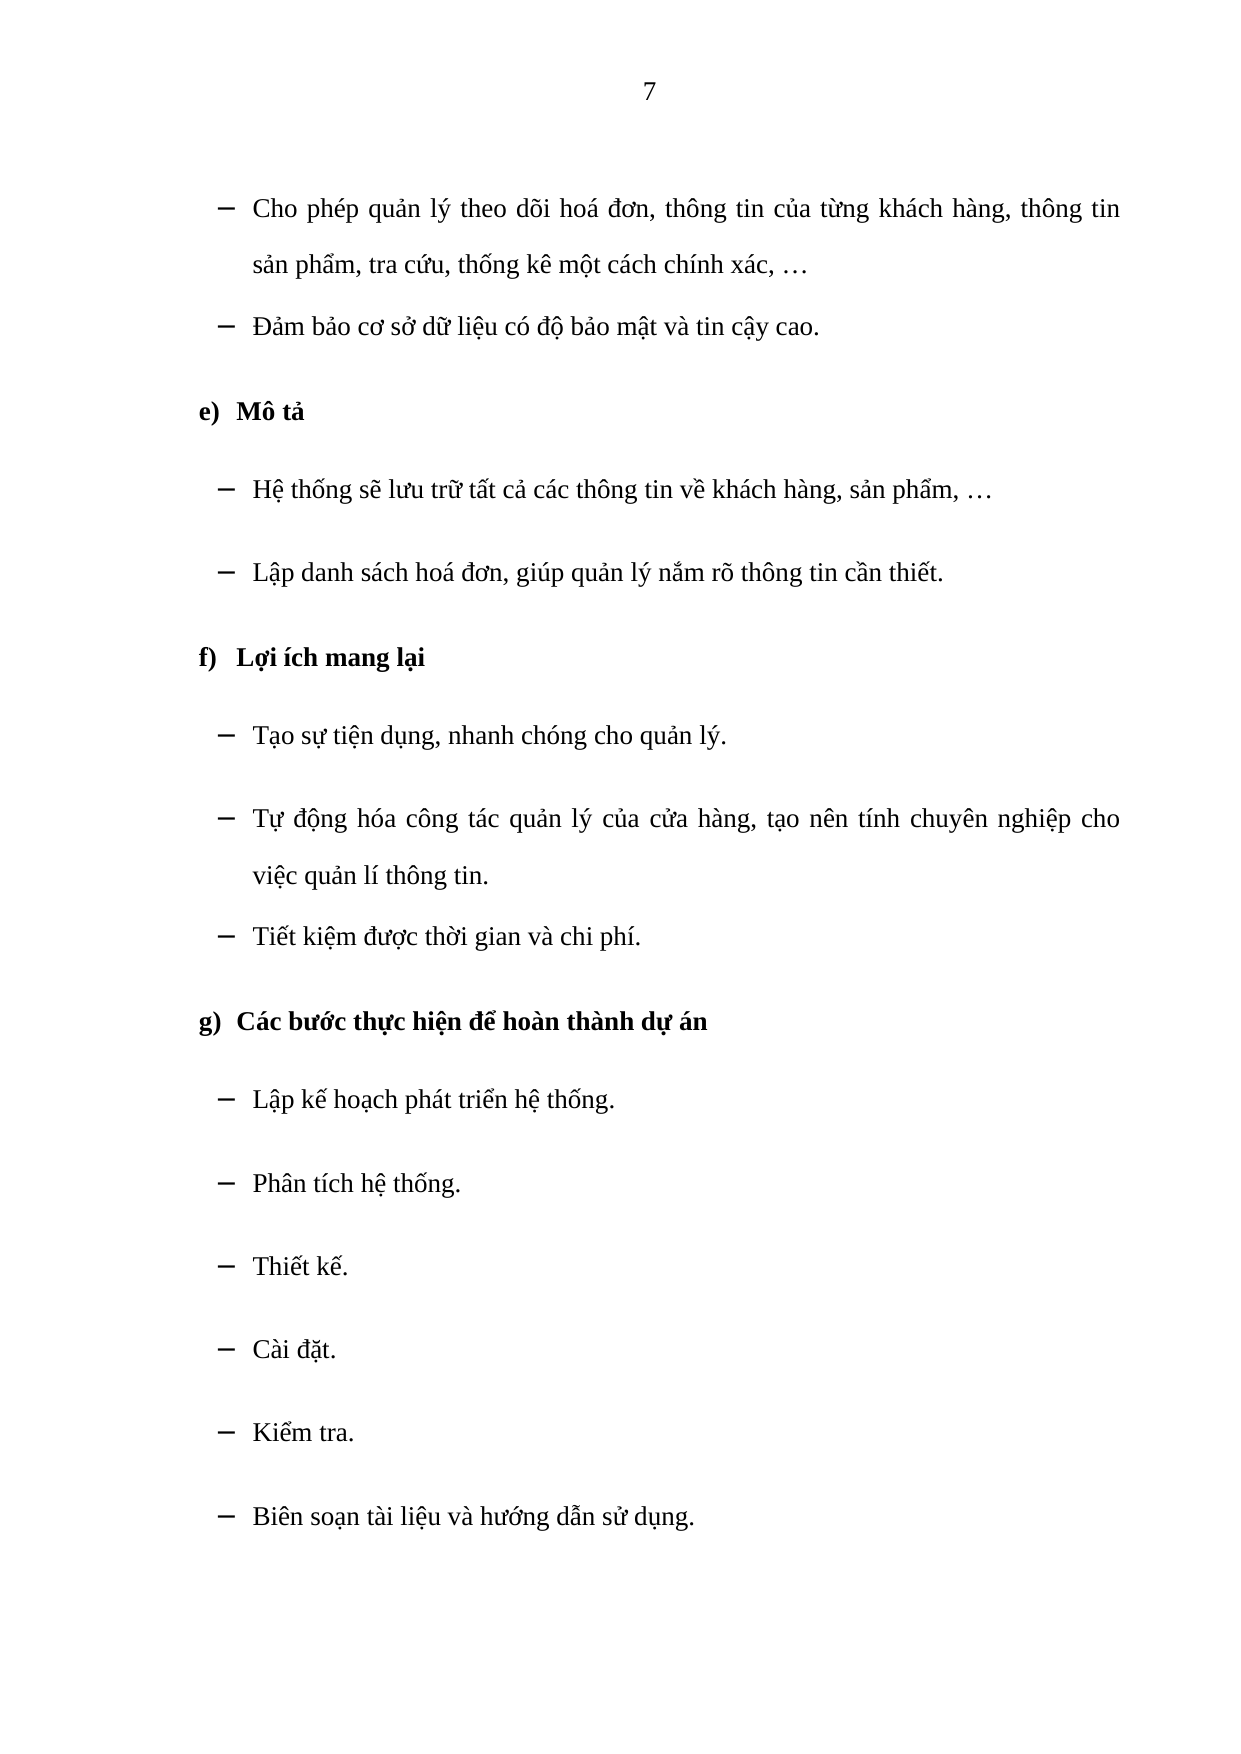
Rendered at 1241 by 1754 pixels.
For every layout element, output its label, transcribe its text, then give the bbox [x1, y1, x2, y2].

list Lập danh sách hoá đơn, giúp quản lý nắm rõ thông tin cần thiết. [215, 541, 1122, 597]
list Cho phép quản lý theo dõi hoá đơn, thông tin của từng khách hàng, thông tin sản phẩm, tra cứu, thống kê một cách chính xác, … [215, 177, 1122, 279]
list Thiết kế. [215, 1235, 1122, 1291]
list Kiểm tra. [215, 1402, 1122, 1457]
list Cài đặt. [215, 1318, 1122, 1374]
list Hệ thống sẽ lưu trữ tất cả các thông tin về khách hàng, sản phẩm, … [215, 458, 1122, 514]
list Đảm bảo cơ sở dữ liệu có độ bảo mật và tin cậy cao. [215, 295, 1122, 350]
subtitle Các bước thực hiện để hoàn thành dự án [199, 1005, 1122, 1037]
list Phân tích hệ thống. [215, 1152, 1122, 1207]
list Tự động hóa công tác quản lý của cửa hàng, tạo nên tính chuyên nghiệp cho việc quản lí thông tin. [215, 788, 1122, 890]
list Tiết kiệm được thời gian và chi phí. [215, 906, 1122, 961]
subtitle Mô tả [199, 395, 1122, 426]
list Tạo sự tiện dụng, nhanh chóng cho quản lý. [215, 704, 1122, 760]
list Lập kế hoạch phát triển hệ thống. [215, 1069, 1122, 1124]
subtitle Lợi ích mang lại [199, 641, 1122, 672]
list Biên soạn tài liệu và hướng dẫn sử dụng. [215, 1485, 1122, 1540]
